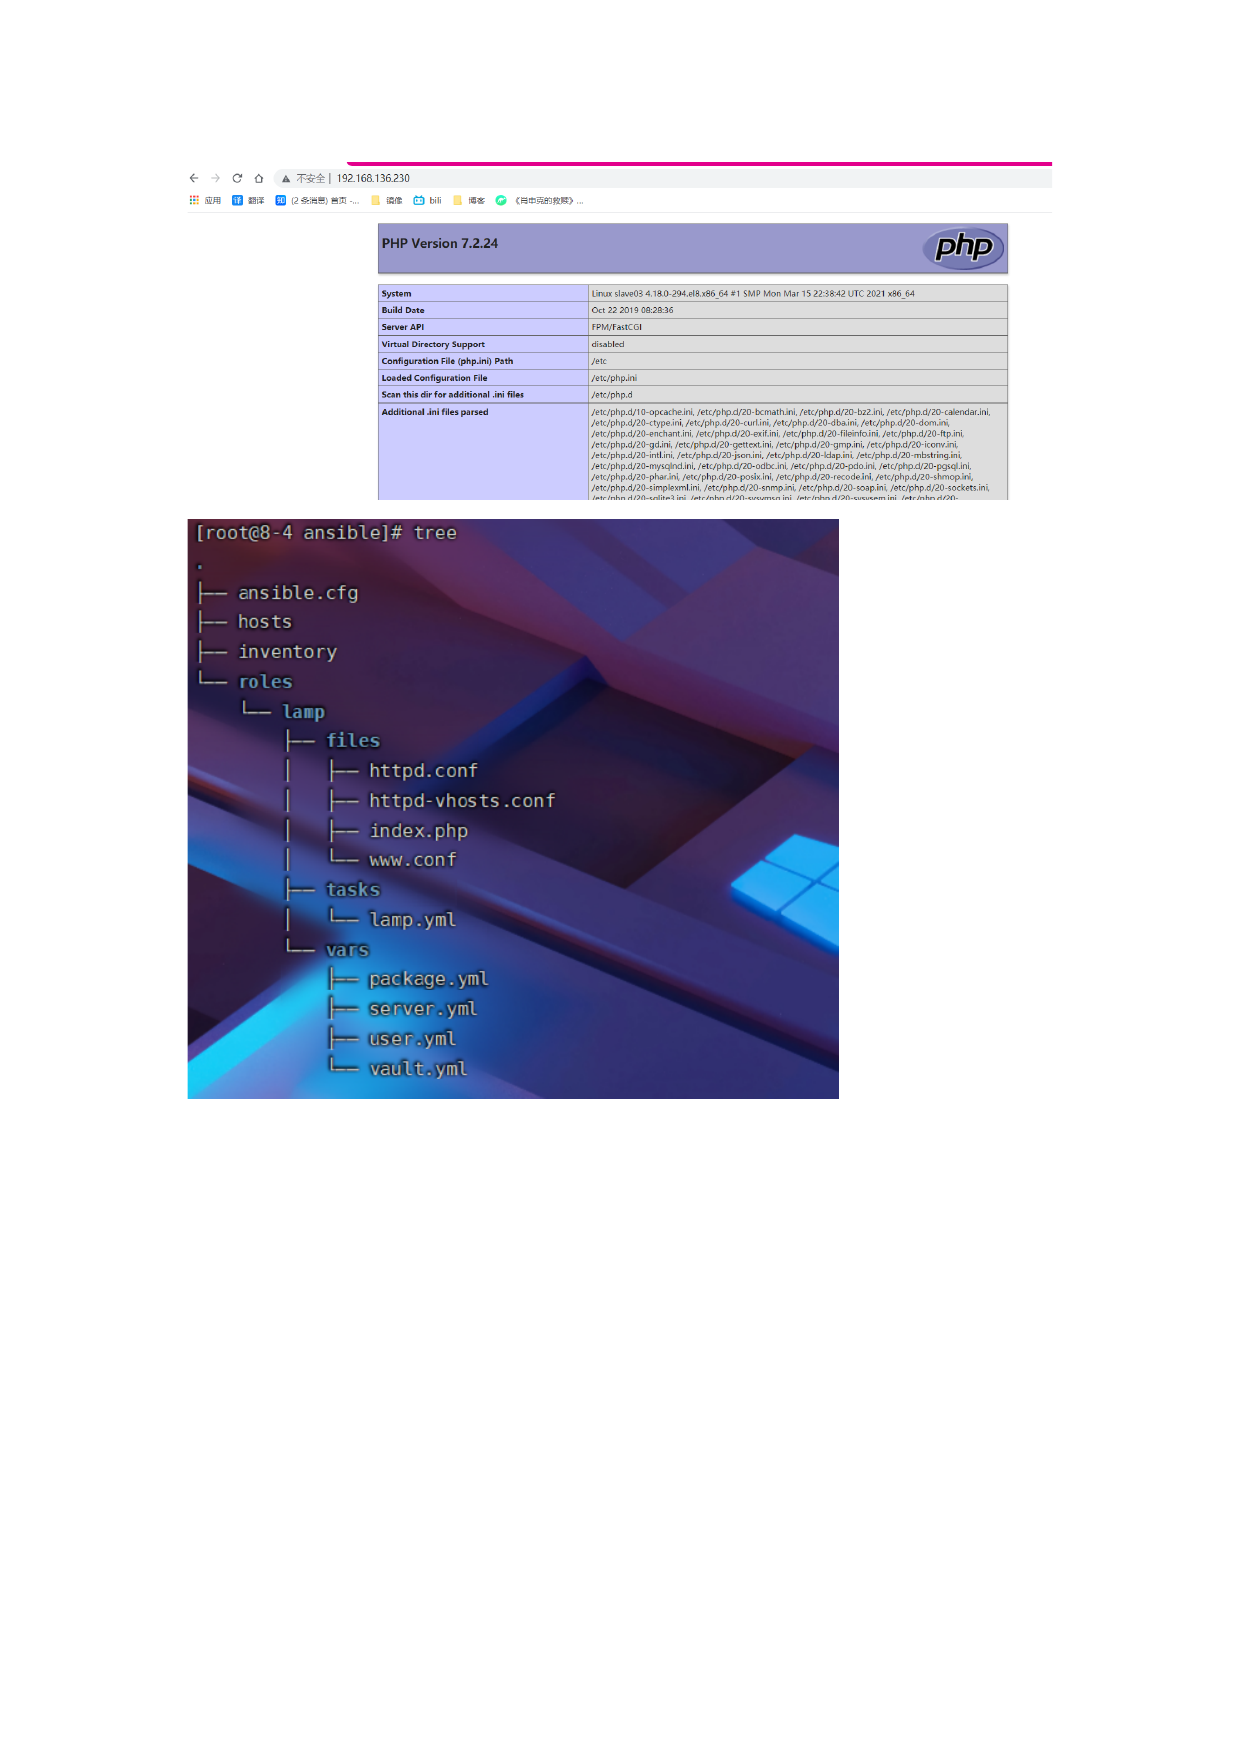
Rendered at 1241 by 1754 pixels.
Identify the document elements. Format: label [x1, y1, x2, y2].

picture [187, 519, 839, 1099]
picture [187, 162, 1053, 500]
